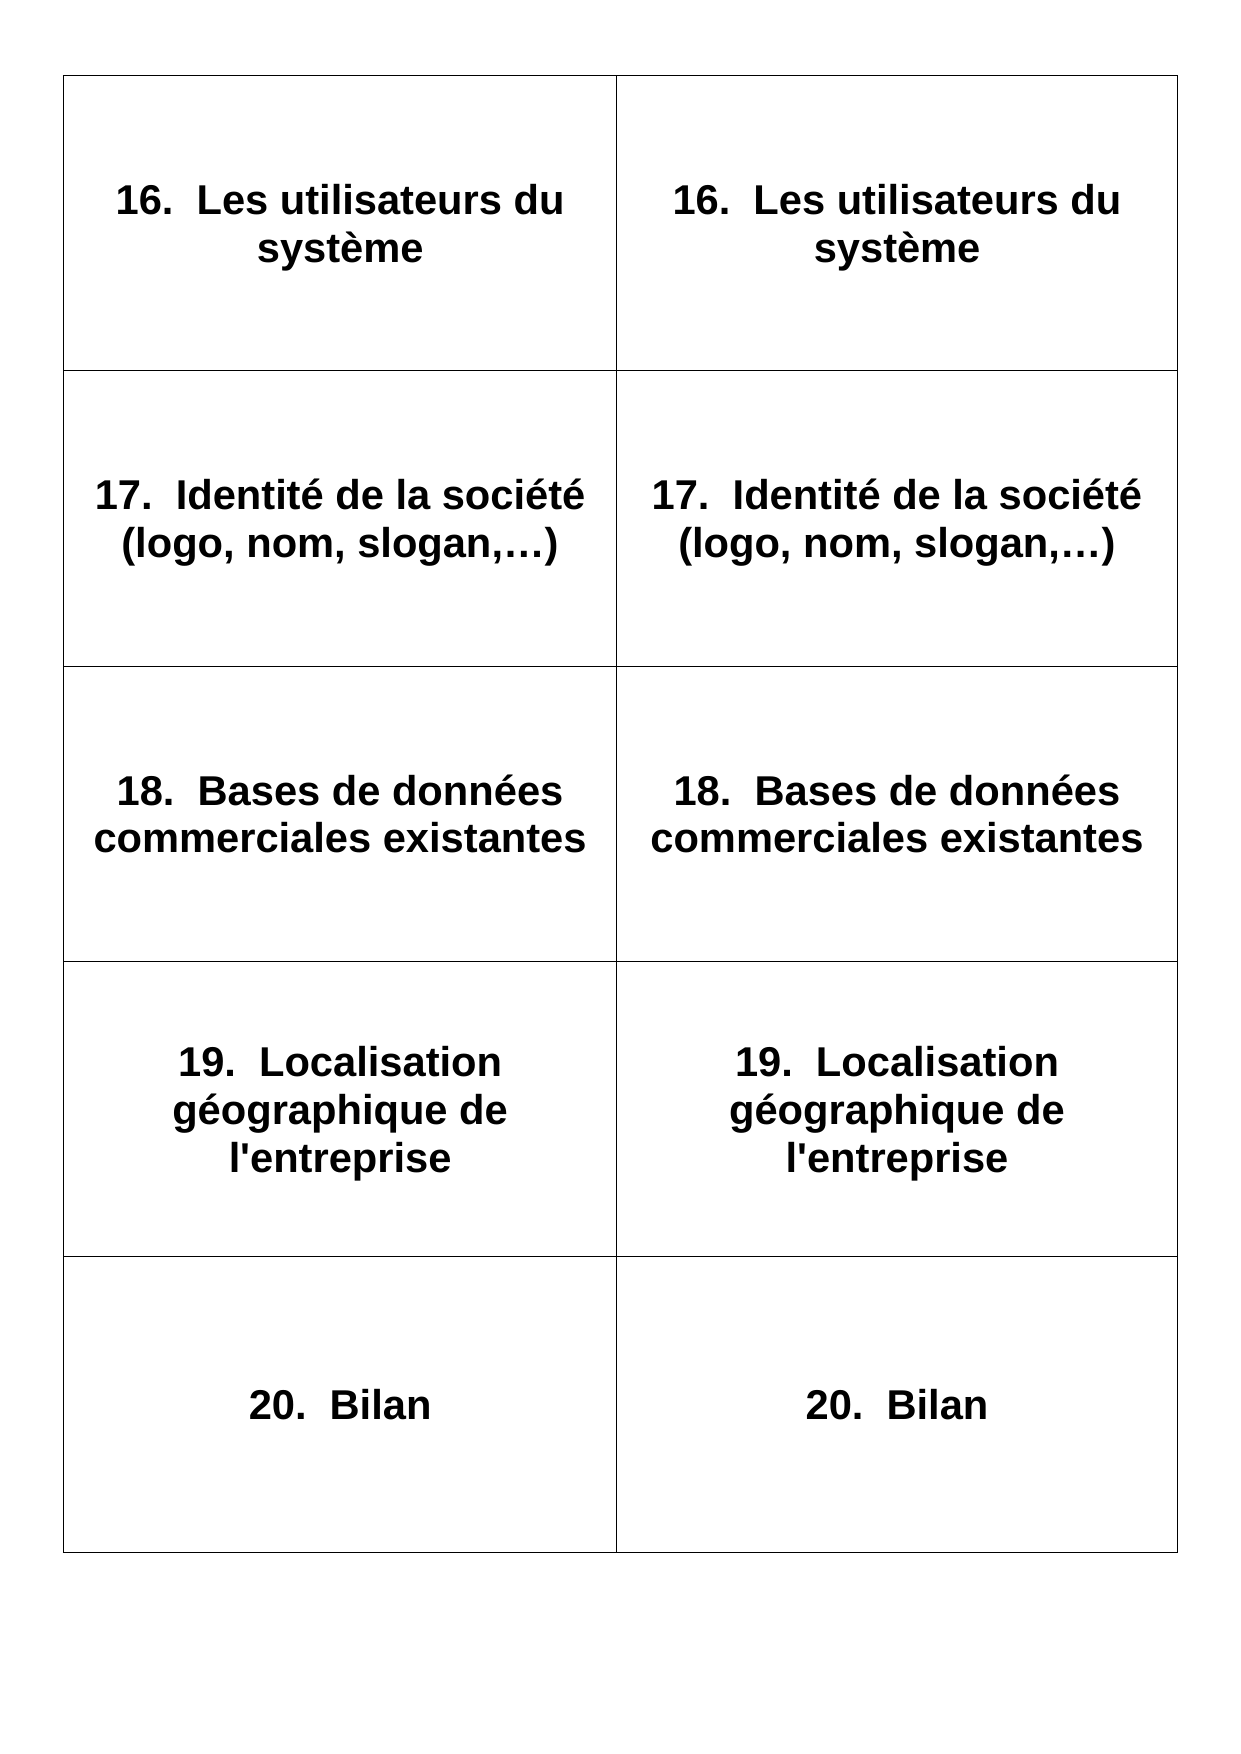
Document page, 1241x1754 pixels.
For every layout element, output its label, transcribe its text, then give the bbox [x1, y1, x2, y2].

table_cell 20. Bilan [64, 1257, 616, 1552]
table_cell 19. Localisation géographique de l'entreprise [64, 962, 616, 1256]
table_cell 16. Les utilisateurs du système [64, 76, 616, 370]
table_cell 18. Bases de données commerciales existantes [617, 667, 1177, 961]
table_cell 17. Identité de la société (logo, nom, slogan,…) [64, 371, 616, 666]
table_cell 20. Bilan [617, 1257, 1177, 1552]
table_cell 18. Bases de données commerciales existantes [64, 667, 616, 961]
table_cell 19. Localisation géographique de l'entreprise [617, 962, 1177, 1256]
table_cell 16. Les utilisateurs du système [617, 76, 1177, 370]
table_cell 17. Identité de la société (logo, nom, slogan,…) [617, 371, 1177, 666]
